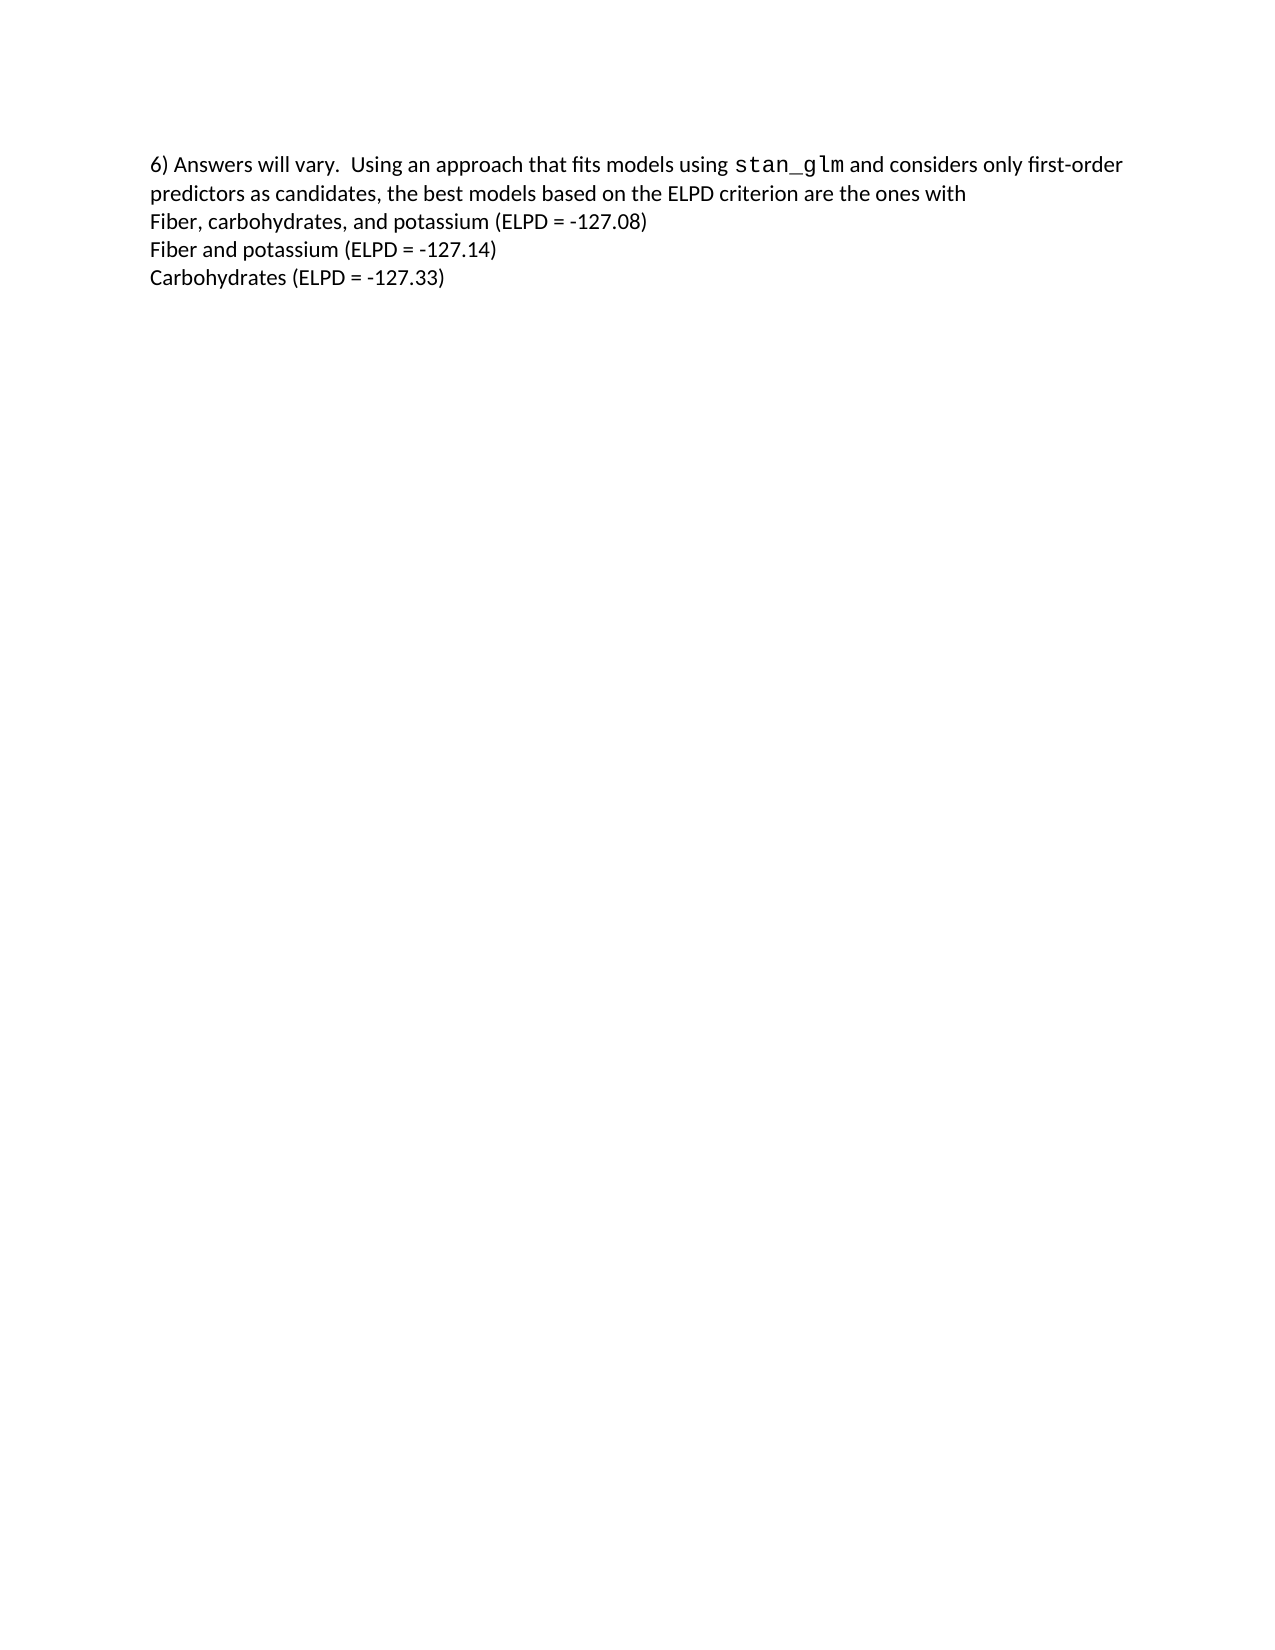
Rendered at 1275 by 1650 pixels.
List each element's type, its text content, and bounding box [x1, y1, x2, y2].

text Fiber, carbohydrates, and potassium (ELPD = -127.08) [150, 207, 1125, 235]
text Fiber and potassium (ELPD = -127.14) [150, 235, 1125, 263]
text 6) Answers will vary. Using an approach that fits models using stan_glm and considers only first-order predictors as candidates, the best models based on the ELPD criterion are the ones with [150, 150, 1125, 207]
text Carbohydrates (ELPD = -127.33) [150, 263, 1125, 291]
